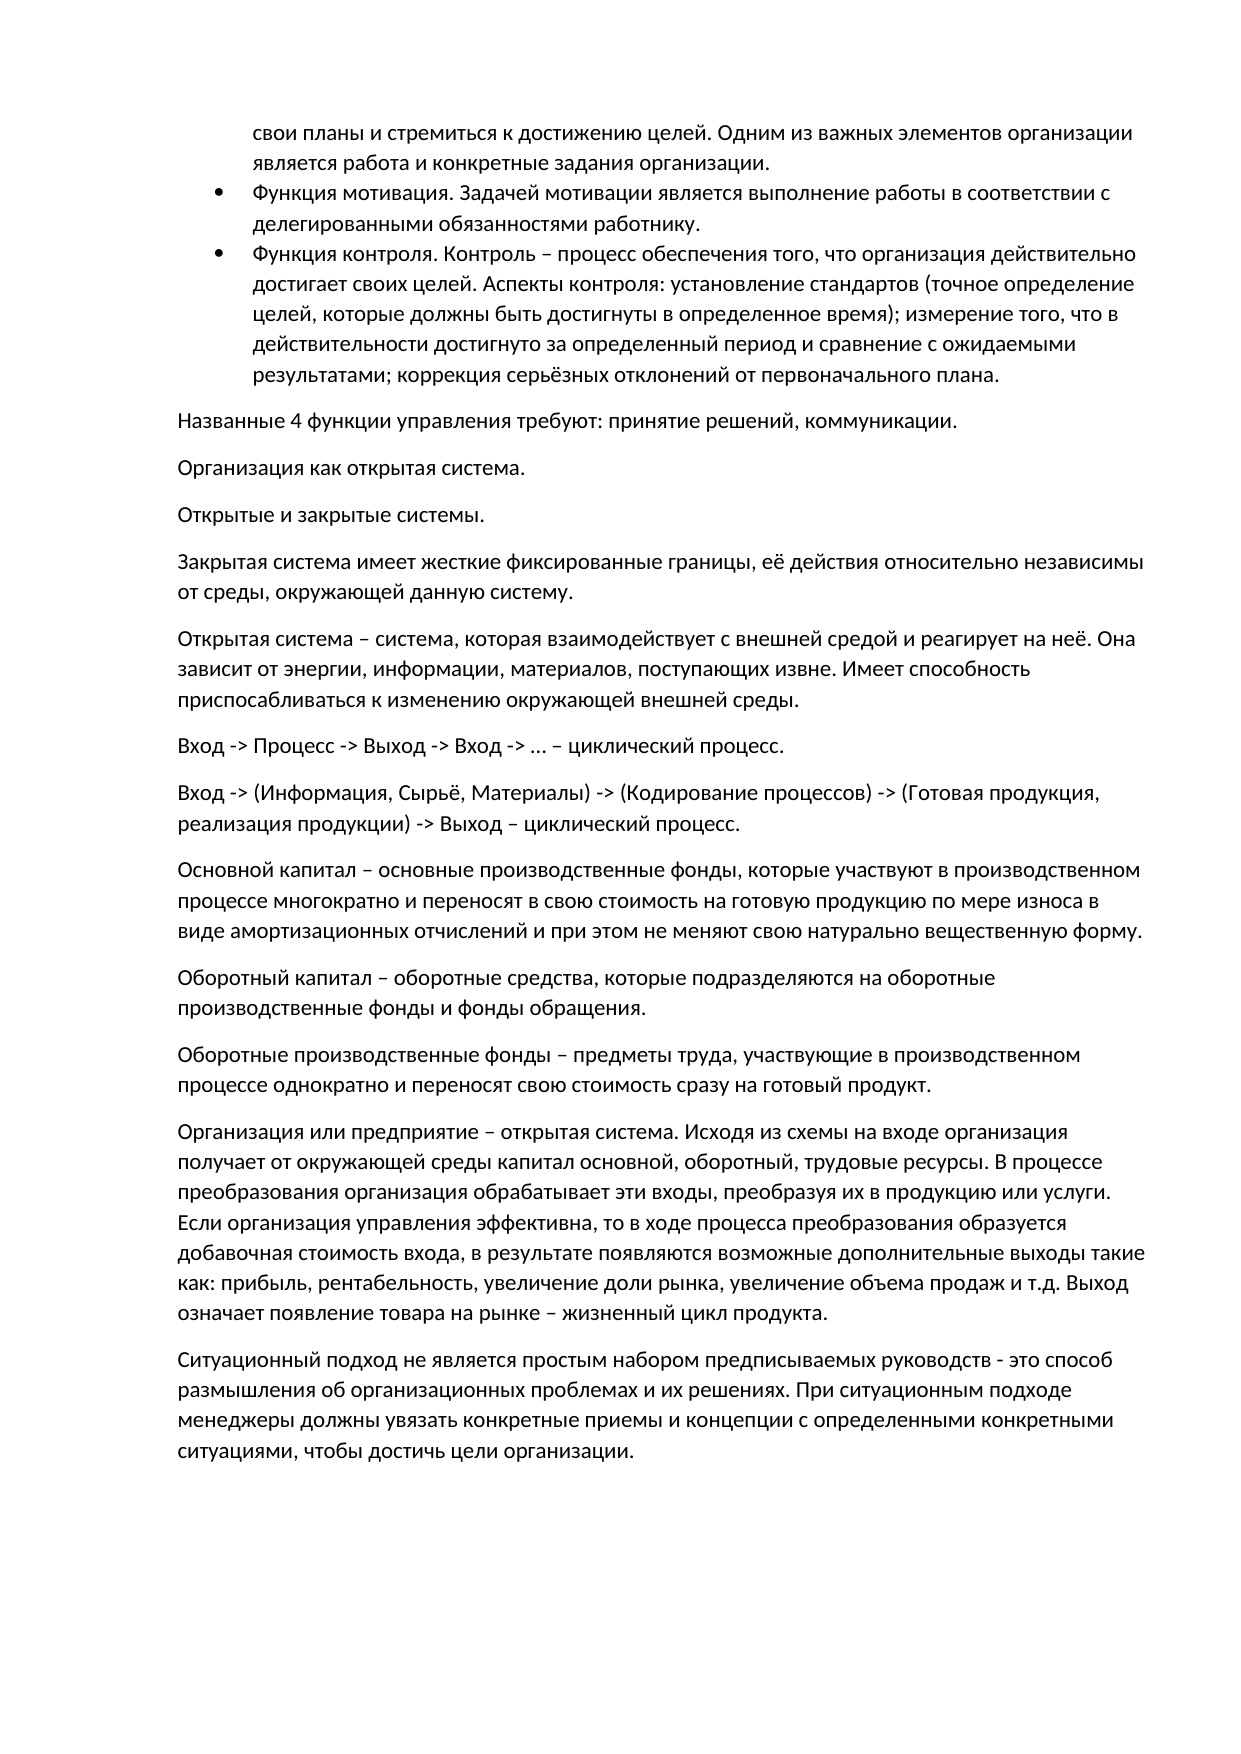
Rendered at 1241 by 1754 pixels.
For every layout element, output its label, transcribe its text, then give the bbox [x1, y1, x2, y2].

text Оборотные производственные фонды – предметы труда, участвующие в производственном процессе однократно и переносят свою стоимость сразу на готовый продукт. [177, 1040, 1152, 1098]
text Вход -> (Информация, Сырьё, Материалы) -> (Кодирование процессов) -> (Готовая продукция, реализация продукции) -> Выход – циклический процесс. [177, 778, 1152, 837]
text Оборотный капитал – оборотные средства, которые подразделяются на оборотные производственные фонды и фонды обращения. [177, 963, 1152, 1021]
text Открытая система – система, которая взаимодействует с внешней средой и реагирует на неё. Она зависит от энергии, информации, материалов, поступающих извне. Имеет способность приспосабливаться к изменению окружающей внешней среды. [177, 624, 1152, 713]
text Вход -> Процесс -> Выход -> Вход -> … – циклический процесс. [177, 732, 1152, 760]
text Ситуационный подход не является простым набором предписываемых руководств - это способ размышления об организационных проблемах и их решениях. При ситуационным подходе менеджеры должны увязать конкретные приемы и концепции с определенными конкретными ситуациями, чтобы достичь цели организации. [177, 1345, 1152, 1464]
list Функция мотивация. Задачей мотивации является выполнение работы в соответствии с делегированными обязанностями работнику. [215, 178, 1152, 237]
text Основной капитал – основные производственные фонды, которые участвуют в производственном процессе многократно и переносят в свою стоимость на готовую продукцию по мере износа в виде амортизационных отчислений и при этом не меняют свою натурально вещественную форму. [177, 856, 1152, 944]
list Функция контроля. Контроль – процесс обеспечения того, что организация действительно достигает своих целей. Аспекты контроля: установление стандартов (точное определение целей, которые должны быть достигнуты в определенное время); измерение того, что в действительности достигнуто за определенный период и сравнение с ожидаемыми результатами; коррекция серьёзных отклонений от первоначального плана. [215, 239, 1152, 388]
text Открытые и закрытые системы. [177, 500, 1152, 528]
text Организация или предприятие – открытая система. Исходя из схемы на входе организация получает от окружающей среды капитал основной, оборотный, трудовые ресурсы. В процессе преобразования организация обрабатывает эти входы, преобразуя их в продукцию или услуги. Если организация управления эффективна, то в ходе процесса преобразования образуется добавочная стоимость входа, в результате появляются возможные дополнительные выходы такие как: прибыль, рентабельность, увеличение доли рынка, увеличение объема продаж и т.д. Выход означает появление товара на рынке – жизненный цикл продукта. [177, 1117, 1152, 1326]
text Закрытая система имеет жесткие фиксированные границы, её действия относительно независимы от среды, окружающей данную систему. [177, 547, 1152, 606]
text Организация как открытая система. [177, 453, 1152, 482]
text Названные 4 функции управления требуют: принятие решений, коммуникации. [177, 407, 1152, 435]
